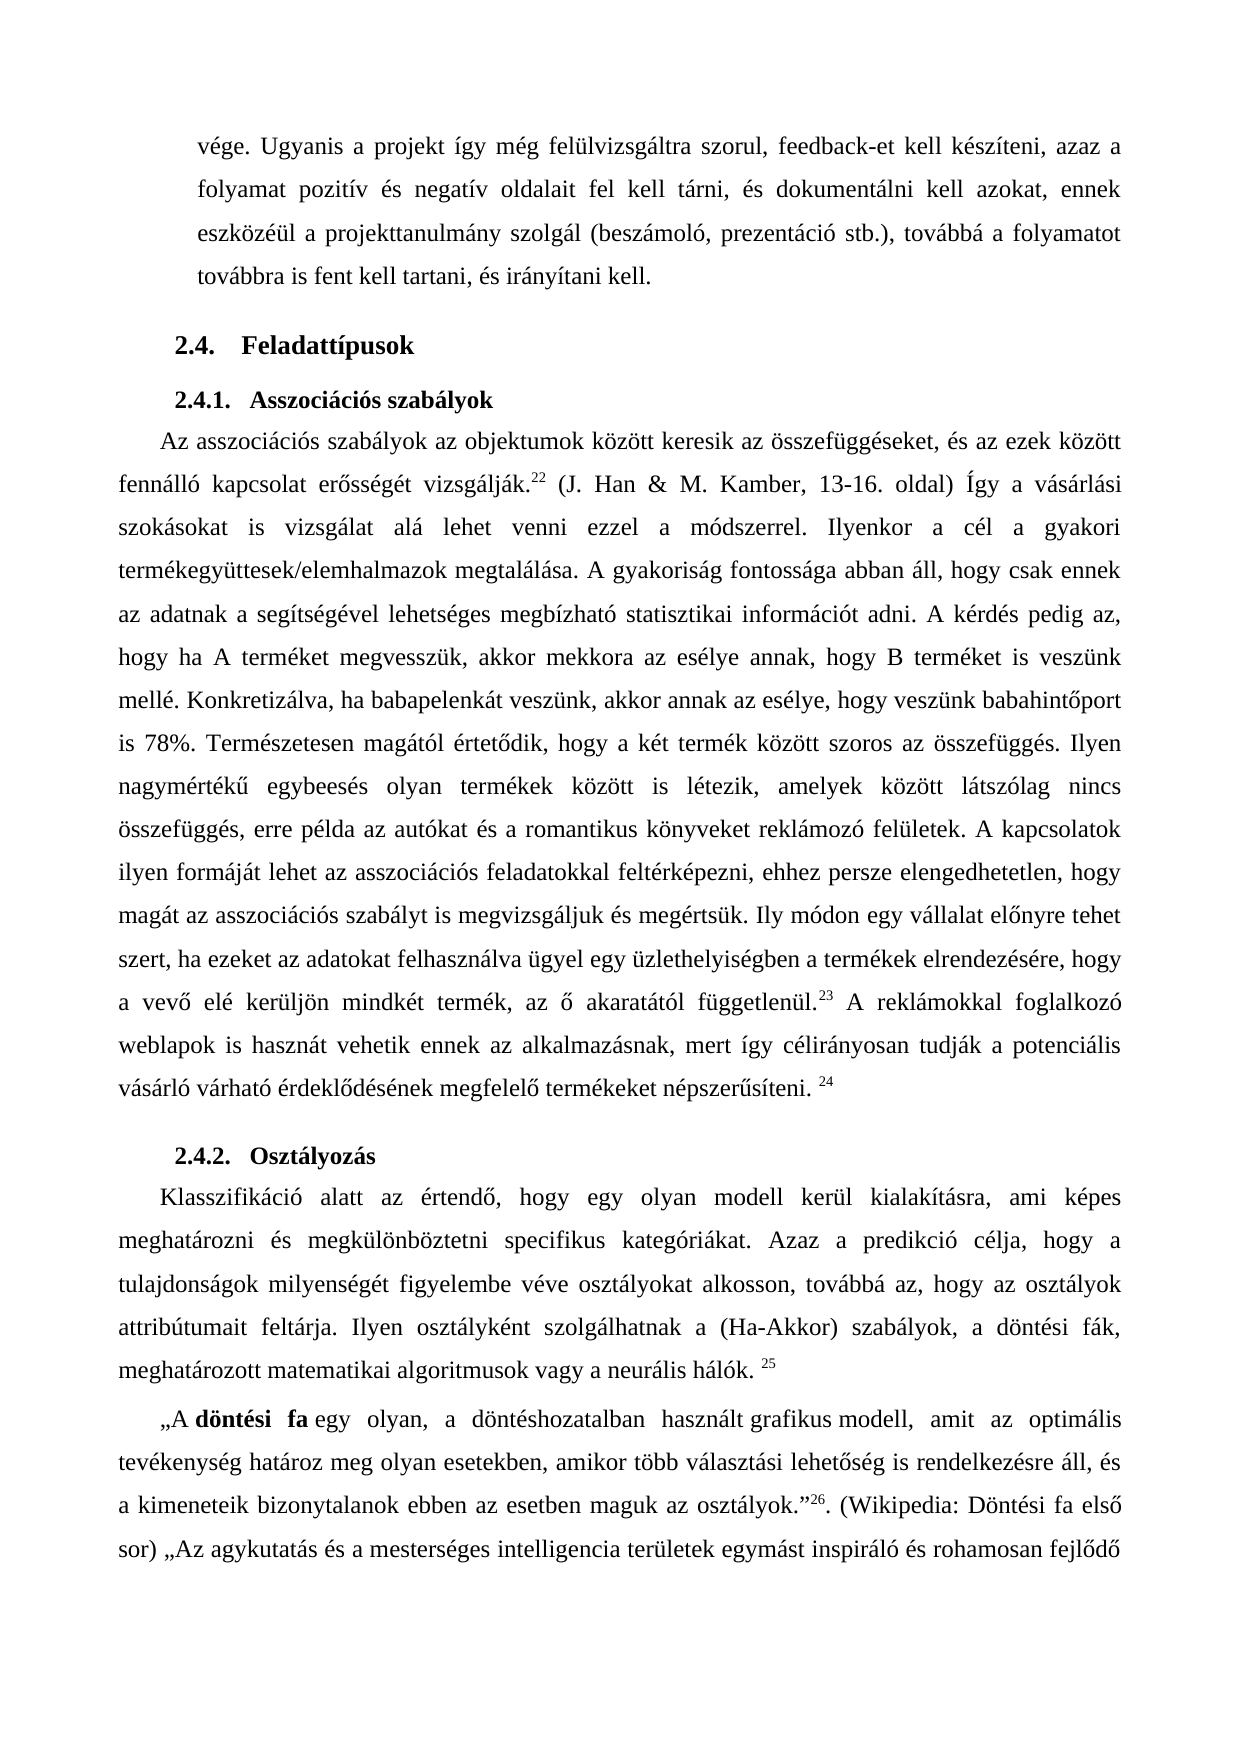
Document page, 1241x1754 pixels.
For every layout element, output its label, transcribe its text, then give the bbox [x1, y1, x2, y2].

text Az asszociációs szabályok az objektumok között keresik az összefüggéseket, és az ezek között fennálló kapcsolat erősségét vizsgálják.22 (J. Han & M. Kamber, 13-16. oldal) Így a vásárlási szokásokat is vizsgálat alá lehet venni ezzel a módszerrel. Ilyenkor a cél a gyakori termékegyüttesek/elemhalmazok megtalálása. A gyakoriság fontossága abban áll, hogy csak ennek az adatnak a segítségével lehetséges megbízható statisztikai információt adni. A kérdés pedig az, hogy ha A terméket megvesszük, akkor mekkora az esélye annak, hogy B terméket is veszünk mellé. Konkretizálva, ha babapelenkát veszünk, akkor annak az esélye, hogy veszünk babahintőport is 78%. Természetesen magától értetődik, hogy a két termék között szoros az összefüggés. Ilyen nagymértékű egybeesés olyan termékek között is létezik, amelyek között látszólag nincs összefüggés, erre példa az autókat és a romantikus könyveket reklámozó felületek. A kapcsolatok ilyen formáját lehet az asszociációs feladatokkal feltérképezni, ehhez persze elengedhetetlen, hogy magát az asszociációs szabályt is megvizsgáljuk és megértsük. Ily módon egy vállalat előnyre tehet szert, ha ezeket az adatokat felhasználva ügyel egy üzlethelyiségben a termékek elrendezésére, hogy a vevő elé kerüljön mindkét termék, az ő akaratától függetlenül.23 A reklámokkal foglalkozó weblapok is hasznát vehetik ennek az alkalmazásnak, mert így célirányosan tudják a potenciális vásárló várható érdeklődésének megfelelő termékeket népszerűsíteni. 24 [118, 426, 1122, 1102]
text Asszociációs szabályok [174, 385, 1122, 414]
text Osztályozás [174, 1141, 1122, 1170]
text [118, 1404, 1122, 1562]
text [159, 131, 1122, 289]
text Feladattípusok [174, 329, 1122, 360]
text Klasszifikáció alatt az értendő, hogy egy olyan modell kerül kialakításra, ami képes meghatározni és megkülönböztetni specifikus kategóriákat. Azaz a predikció célja, hogy a tulajdonságok milyenségét figyelembe véve osztályokat alkosson, továbbá az, hogy az osztályok attribútumait feltárja. Ilyen osztályként szolgálhatnak a (Ha-Akkor) szabályok, a döntési fák, meghatározott matematikai algoritmusok vagy a neurális hálók. 25 [118, 1182, 1122, 1384]
